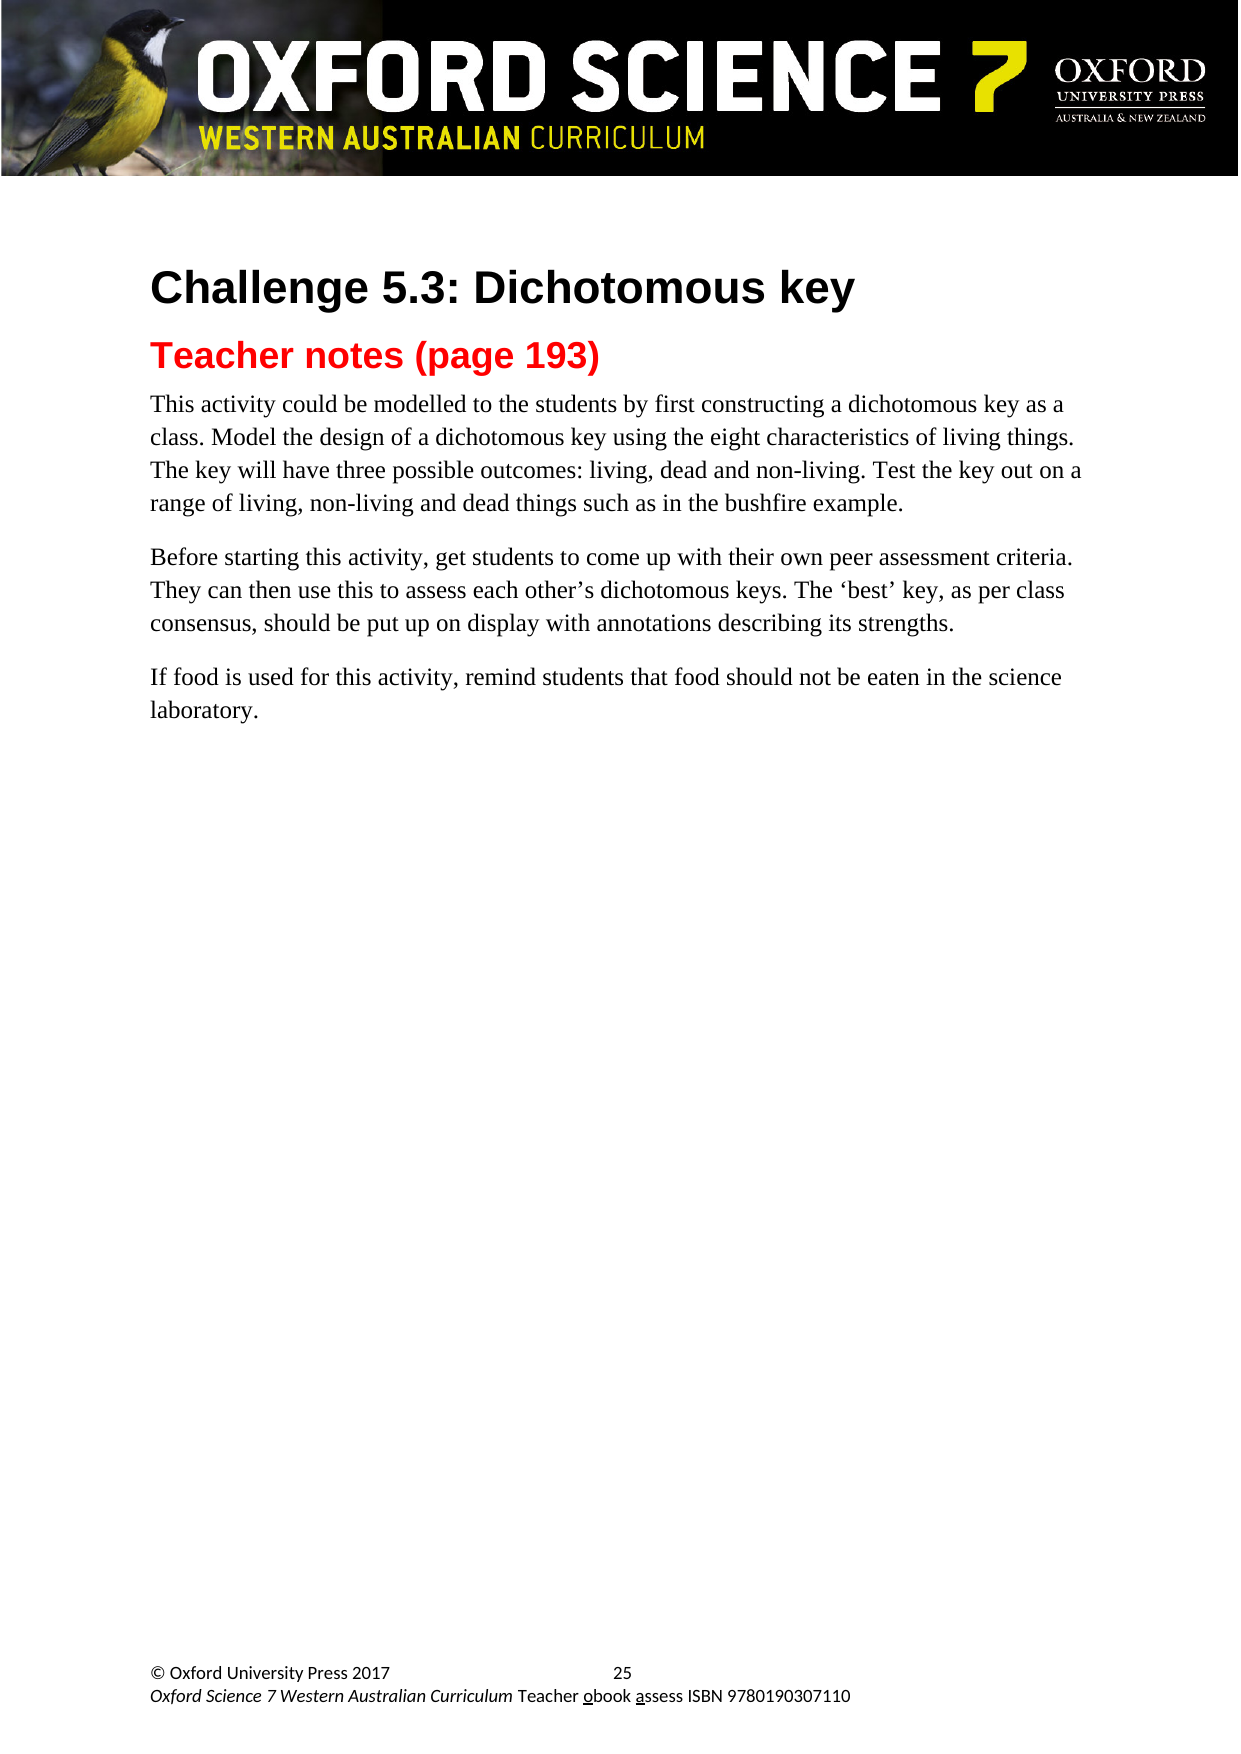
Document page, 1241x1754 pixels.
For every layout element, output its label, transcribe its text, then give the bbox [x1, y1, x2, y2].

text Teacher notes (page 193) [150, 333, 1090, 377]
text Challenge 5.3: Dichotomous key [150, 176, 1090, 313]
text This activity could be modelled to the students by first constructing a dichotomous key as a class. Model the design of a dichotomous key using the eight characteristics of living things. The key will have three possible outcomes: living, dead and non-living. Test the key out on a range of living, non-living and dead things such as in the bushfire example. [150, 389, 1090, 517]
text Before starting this activity, get students to come up with their own peer assessment criteria. They can then use this to assess each other’s dichotomous keys. The ‘best’ key, as per class consensus, should be put up on display with annotations describing its strengths. [150, 542, 1090, 637]
picture [0, 0, 1238, 176]
text If food is used for this activity, remind students that food should not be eaten in the science laboratory. [150, 662, 1090, 724]
